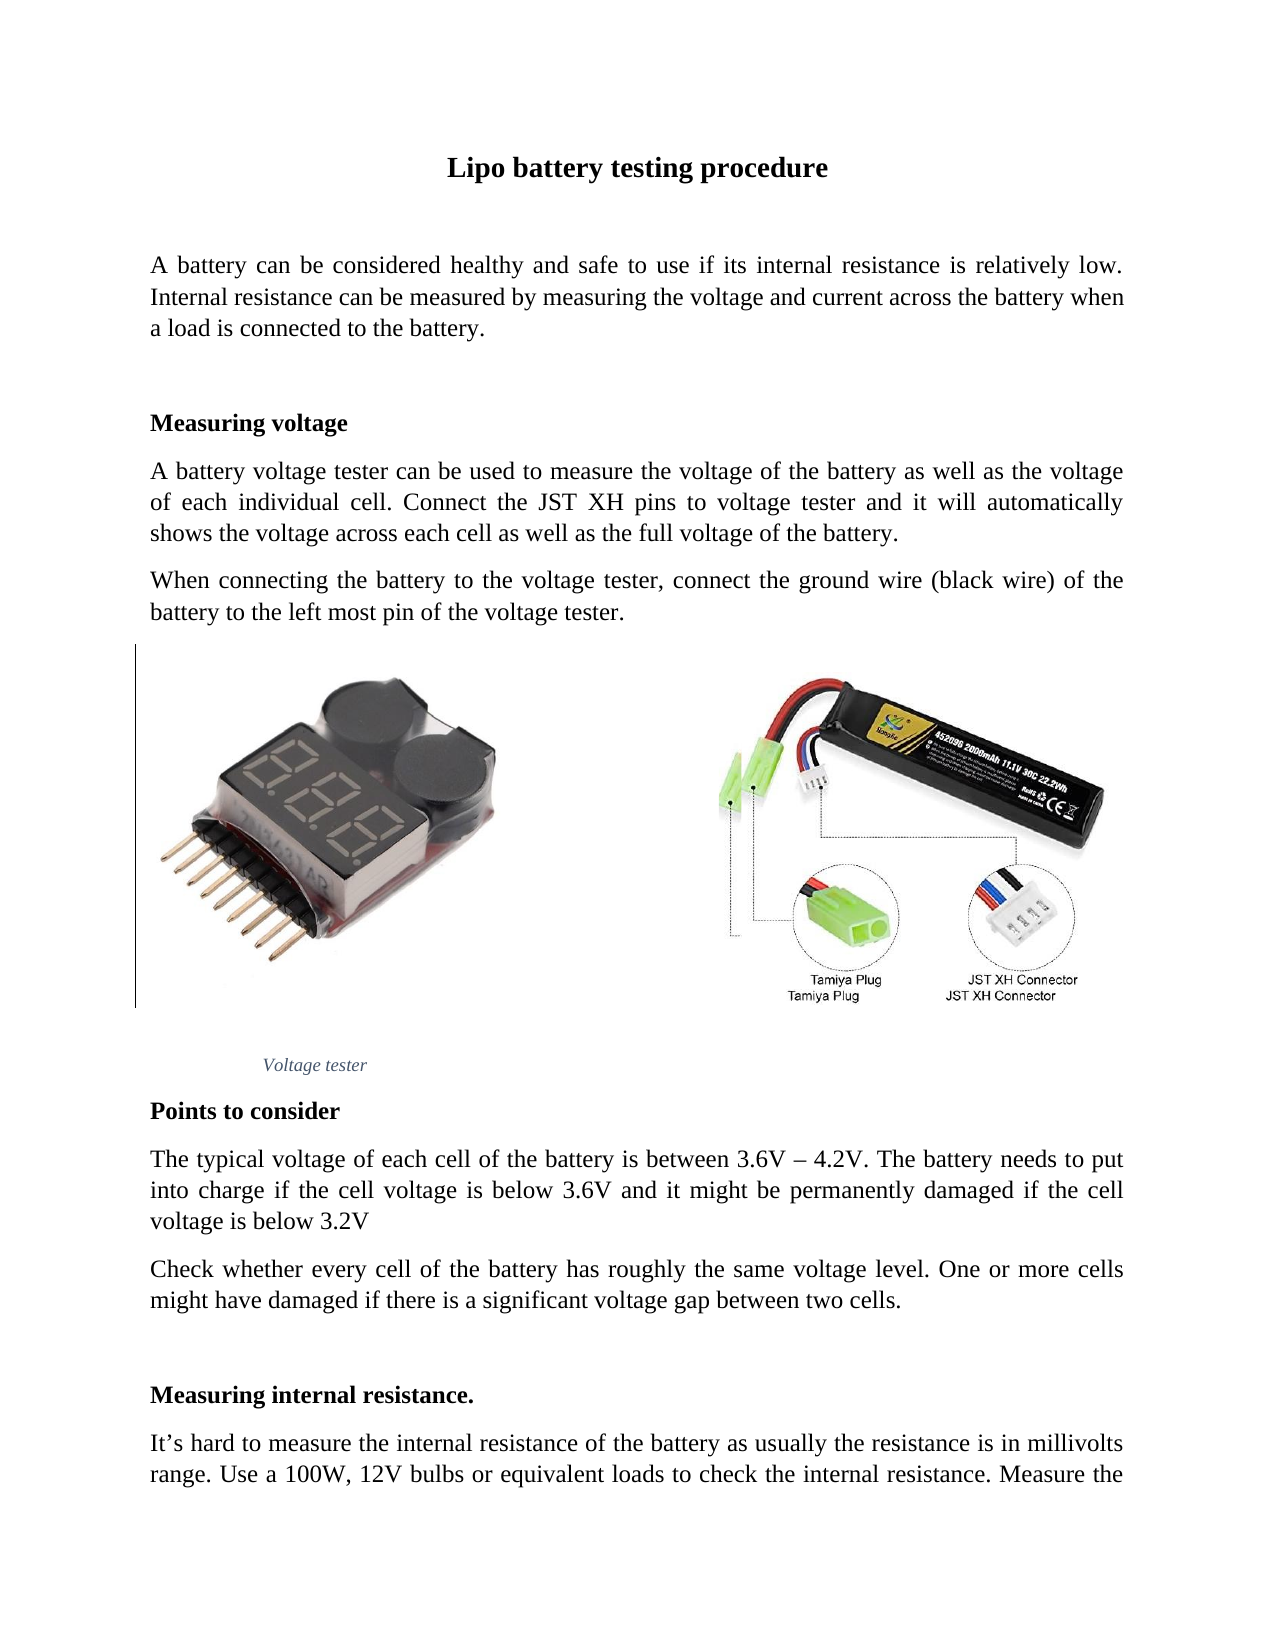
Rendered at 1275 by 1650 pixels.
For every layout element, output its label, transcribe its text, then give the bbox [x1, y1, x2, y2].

picture [150, 644, 509, 1003]
text Check whether every cell of the battery has roughly the same voltage level. One or more cells might have damaged if there is a significant voltage gap between two cells. [150, 1254, 1125, 1313]
text Voltage tester [225, 1054, 1125, 1075]
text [150, 1428, 1125, 1488]
text When connecting the battery to the voltage tester, connect the ground wire (black wire) of the battery to the left most pin of the voltage tester. [150, 566, 1125, 625]
text A battery voltage tester can be used to measure the voltage of the battery as well as the voltage of each individual cell. Connect the JST XH pins to voltage tester and it will automatically shows the voltage across each cell as well as the full voltage of the battery. [150, 456, 1125, 547]
text Measuring internal resistance. [150, 1380, 1125, 1409]
text Lipo battery testing procedure [150, 150, 1125, 183]
text A battery can be considered healthy and safe to use if its internal resistance is relatively low. Internal resistance can be measured by measuring the voltage and current across the battery when a load is connected to the battery. [150, 251, 1125, 341]
picture [718, 672, 1112, 1005]
text The typical voltage of each cell of the battery is between 3.6V – 4.2V. The battery needs to put into charge if the cell voltage is below 3.6V and it might be permanently damaged if the cell voltage is below 3.2V [150, 1144, 1125, 1235]
text Points to consider [150, 1096, 1125, 1125]
text Measuring voltage [150, 408, 1125, 437]
